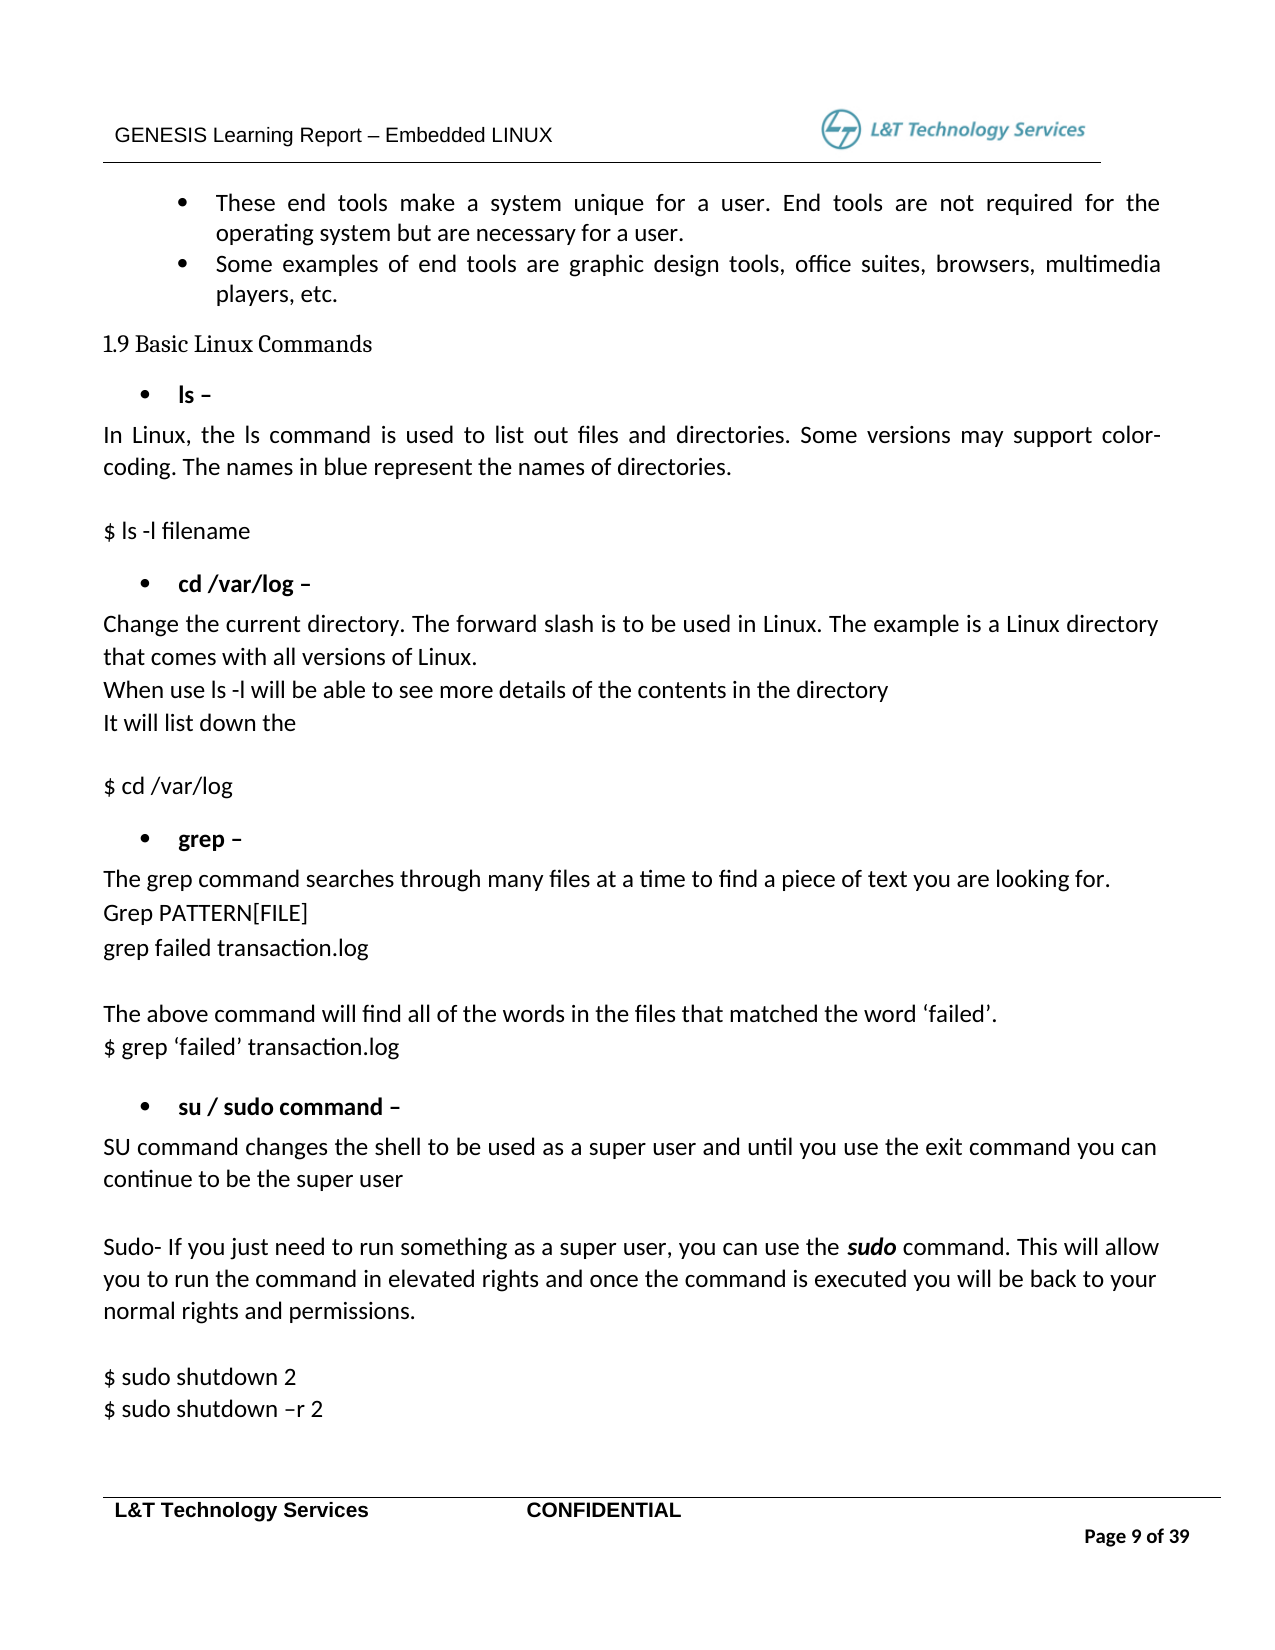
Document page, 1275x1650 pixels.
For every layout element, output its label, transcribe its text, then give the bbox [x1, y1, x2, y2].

text The grep command searches through many files at a time to find a piece of text you are looking for. [103, 863, 1159, 894]
text Sudo- If you just need to run something as a super user, you can use the sudo command. This will allow you to run the command in elevated rights and once the command is executed you will be back to your normal rights and permissions. [103, 1231, 1159, 1326]
text When use ls -l will be able to see more details of the contents in the directory [103, 675, 1159, 705]
subtitle grep – [141, 823, 1162, 854]
subtitle ls – [141, 379, 1162, 410]
text In Linux, the ls command is used to list out files and directories. Some versions may support color-coding. The names in blue represent the names of directories. [103, 419, 1162, 482]
subtitle su / sudo command – [141, 1091, 1162, 1121]
text It will list down the [103, 707, 1159, 738]
text $ cd /var/log [103, 770, 1162, 801]
text SU command changes the shell to be used as a super user and until you use the exit command you can continue to be the super user [103, 1131, 1159, 1194]
list Some examples of end tools are graphic design tools, office suites, browsers, multimedia players, etc. [178, 248, 1162, 309]
text $ ls -l filename [103, 516, 1162, 546]
subtitle 1.9 Basic Linux Commands [103, 330, 1162, 358]
list These end tools make a system unique for a user. End tools are not required for the operating system but are necessary for a user. [178, 187, 1162, 248]
picture [819, 98, 1087, 162]
text $ grep ‘failed’ transaction.log [103, 1031, 1162, 1061]
text $ sudo shutdown 2 [103, 1361, 1162, 1392]
text Grep PATTERN[FILE] [103, 898, 1159, 928]
text grep failed transaction.log [103, 932, 1159, 962]
text $ sudo shutdown –r 2 [103, 1393, 1162, 1424]
text The above command will find all of the words in the files that matched the word ‘failed’. [103, 998, 1159, 1029]
subtitle cd /var/log – [141, 568, 1162, 599]
text Change the current directory. The forward slash is to be used in Linux. The example is a Linux directory that comes with all versions of Linux. [103, 609, 1159, 671]
